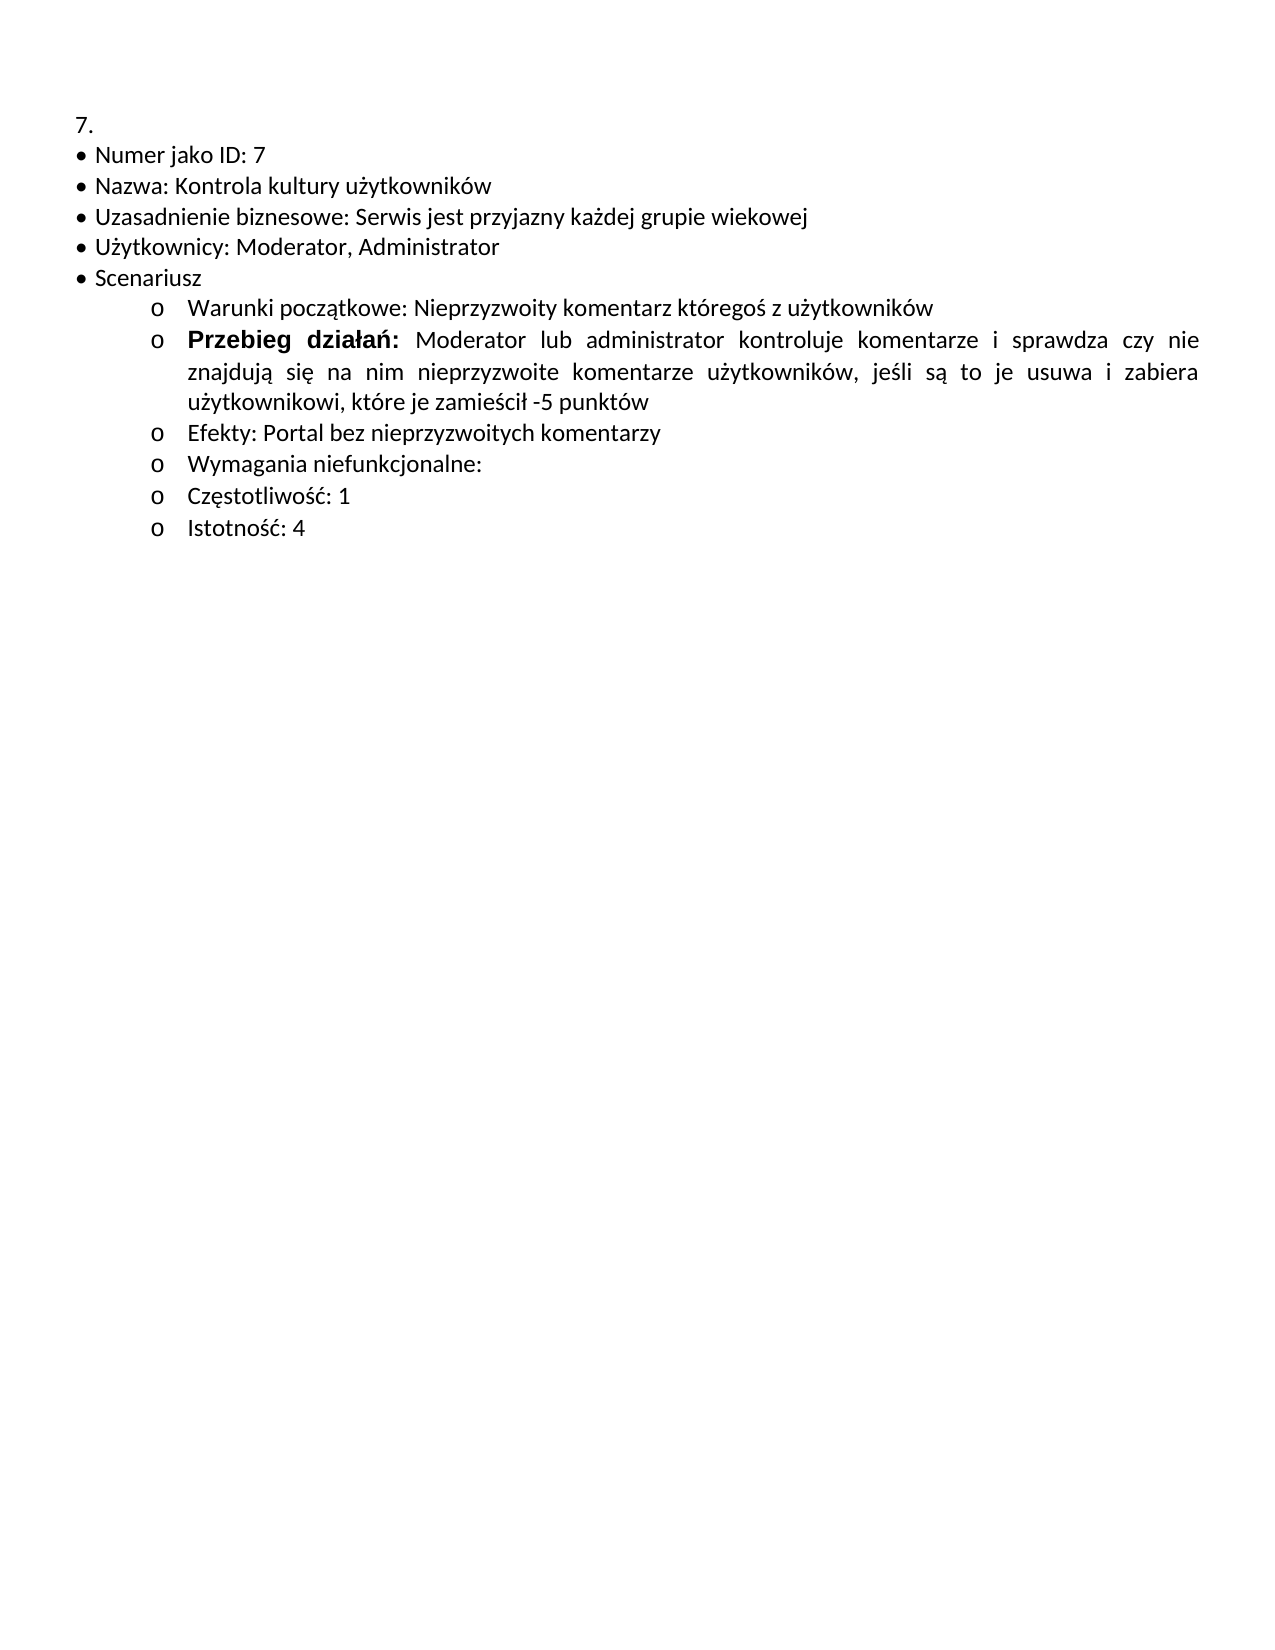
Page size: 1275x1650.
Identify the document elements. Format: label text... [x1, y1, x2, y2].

list Numer jako ID: 7 [75, 139, 1200, 170]
list Istotność: 4 [150, 512, 1200, 544]
text 7. [75, 109, 1200, 139]
list Użytkownicy: Moderator, Administrator [75, 231, 1200, 262]
list Przebieg działań: Moderator lub administrator kontroluje komentarze i sprawdza czy nie znajdują się na nim nieprzyzwoite komentarze użytkowników, jeśli są to je usuwa i zabiera użytkownikowi, które je zamieścił -5 punktów [150, 324, 1200, 417]
list Efekty: Portal bez nieprzyzwoitych komentarzy [150, 417, 1200, 448]
list Uzasadnienie biznesowe: Serwis jest przyjazny każdej grupie wiekowej [75, 201, 1200, 231]
list Wymagania niefunkcjonalne: [150, 448, 1200, 480]
list Częstotliwość: 1 [150, 480, 1200, 512]
list Nazwa: Kontrola kultury użytkowników [75, 170, 1200, 201]
list Warunki początkowe: Nieprzyzwoity komentarz któregoś z użytkowników [150, 292, 1200, 324]
list Scenariusz [75, 262, 1200, 292]
